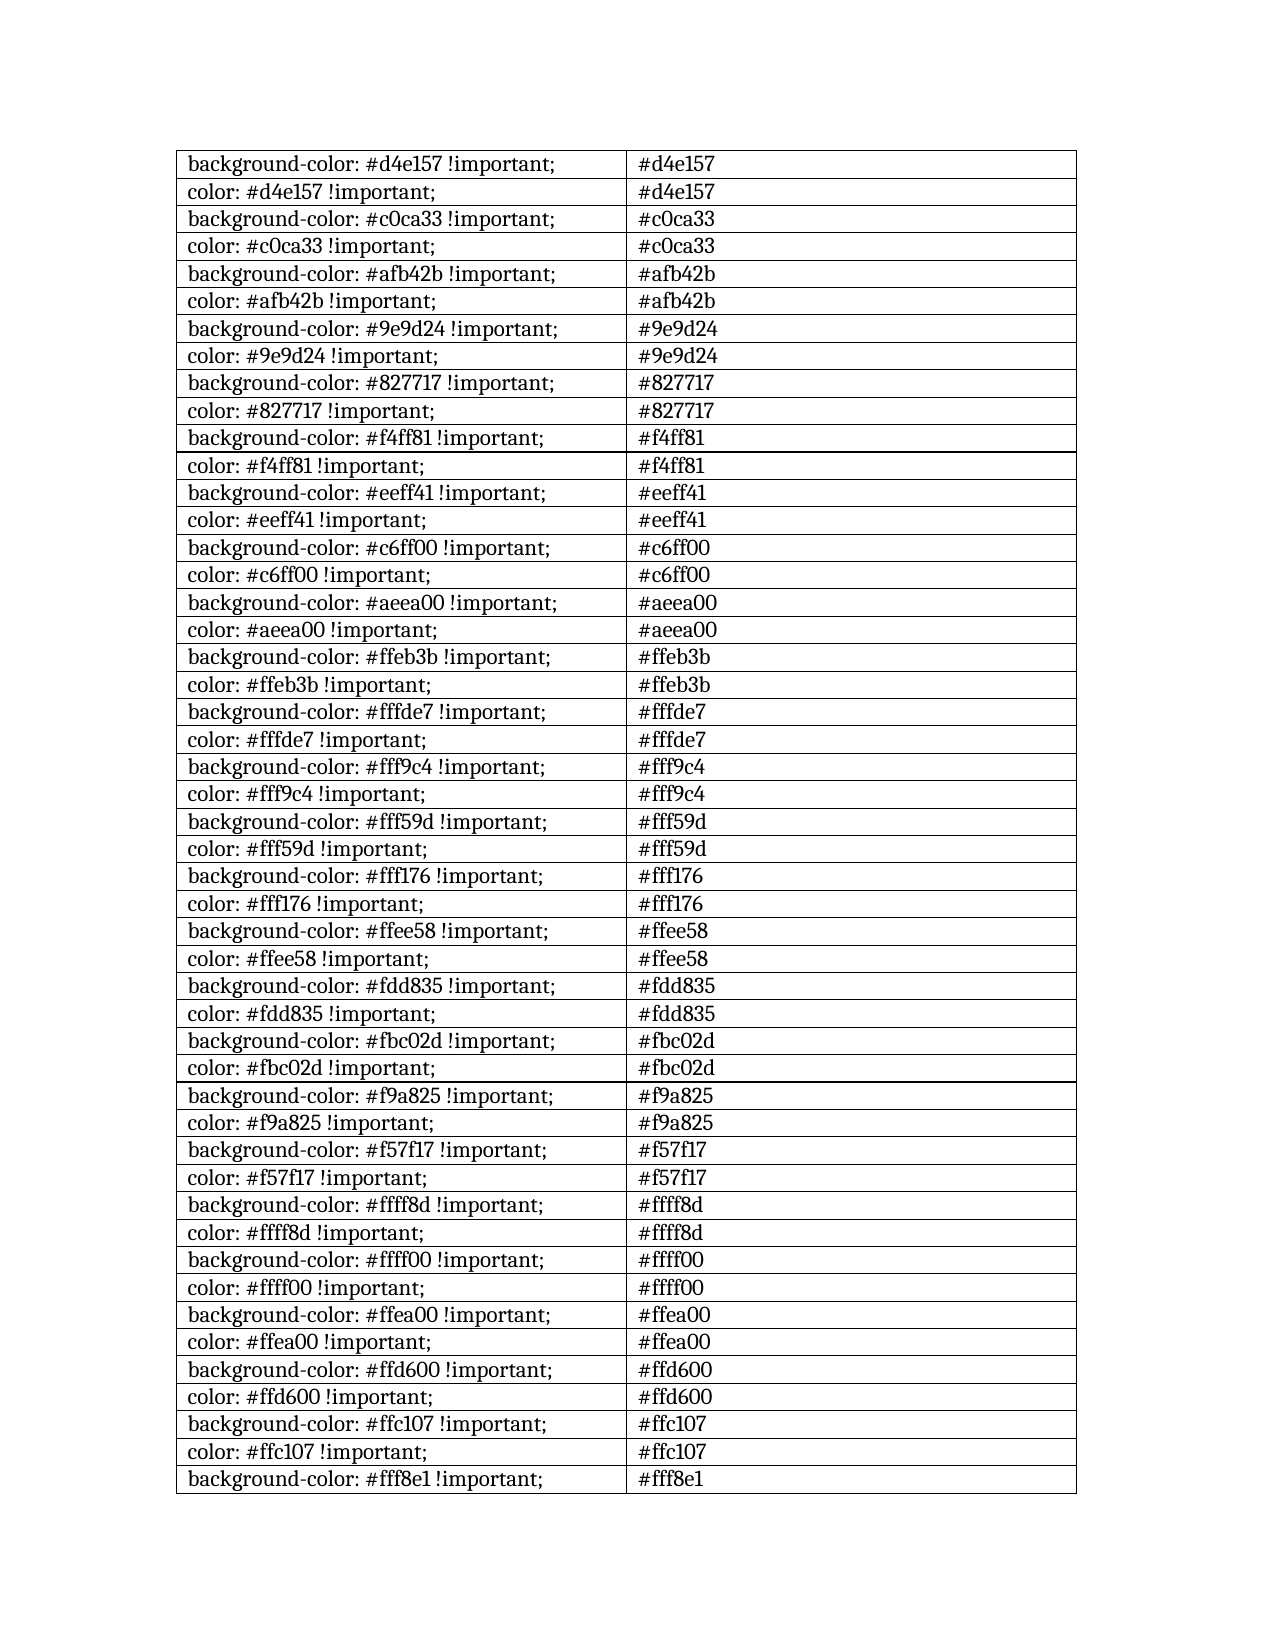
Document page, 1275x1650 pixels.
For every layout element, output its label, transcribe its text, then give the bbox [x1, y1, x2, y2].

table_cell #f4ff81 [627, 453, 1076, 479]
table_cell #fff8e1 [627, 1466, 1076, 1492]
table_cell #f9a825 [627, 1110, 1076, 1136]
table_cell #eeff41 [627, 480, 1076, 506]
table_cell color: #ffeb3b !important; [177, 672, 626, 698]
table_cell #f4ff81 [627, 425, 1076, 451]
table_cell #9e9d24 [627, 315, 1076, 342]
table_cell #eeff41 [627, 507, 1076, 533]
table_cell background-color: #9e9d24 !important; [177, 315, 626, 342]
table_cell #9e9d24 [627, 343, 1076, 369]
table_cell #f57f17 [627, 1165, 1076, 1191]
table_cell background-color: #fffde7 !important; [177, 699, 626, 725]
table_cell color: #f9a825 !important; [177, 1110, 626, 1136]
table_cell #d4e157 [627, 151, 1076, 177]
table_cell #fff176 [627, 891, 1076, 917]
table_cell #ffc107 [627, 1439, 1076, 1465]
table_cell #fffde7 [627, 699, 1076, 725]
table_cell #afb42b [627, 288, 1076, 314]
table_cell #ffea00 [627, 1302, 1076, 1328]
table_cell #ffd600 [627, 1384, 1076, 1410]
table_cell color: #aeea00 !important; [177, 617, 626, 643]
table_cell #ffff8d [627, 1220, 1076, 1246]
table_cell color: #ffd600 !important; [177, 1384, 626, 1410]
table_cell #ffee58 [627, 918, 1076, 944]
table_cell #ffeb3b [627, 672, 1076, 698]
table_cell #d4e157 [627, 179, 1076, 205]
table_cell color: #fff176 !important; [177, 891, 626, 917]
table_cell background-color: #f9a825 !important; [177, 1083, 626, 1109]
table_cell color: #c6ff00 !important; [177, 562, 626, 588]
table_cell color: #ffc107 !important; [177, 1439, 626, 1465]
table_cell #aeea00 [627, 617, 1076, 643]
table_cell background-color: #d4e157 !important; [177, 151, 626, 177]
table_cell #fdd835 [627, 973, 1076, 999]
table_cell background-color: #827717 !important; [177, 370, 626, 397]
table_cell background-color: #f4ff81 !important; [177, 425, 626, 451]
table_cell background-color: #fdd835 !important; [177, 973, 626, 999]
table_cell #afb42b [627, 261, 1076, 287]
table_cell color: #eeff41 !important; [177, 507, 626, 533]
table_cell background-color: #ffee58 !important; [177, 918, 626, 944]
table_cell color: #ffea00 !important; [177, 1329, 626, 1355]
table_cell background-color: #ffff8d !important; [177, 1192, 626, 1218]
table_cell #fff59d [627, 809, 1076, 835]
table_cell #c0ca33 [627, 233, 1076, 259]
table_cell #fff9c4 [627, 754, 1076, 780]
table_cell background-color: #aeea00 !important; [177, 589, 626, 616]
table_cell #827717 [627, 398, 1076, 424]
table_cell background-color: #c6ff00 !important; [177, 535, 626, 561]
table_cell #fbc02d [627, 1028, 1076, 1054]
table_cell background-color: #f57f17 !important; [177, 1137, 626, 1164]
table_cell color: #f4ff81 !important; [177, 453, 626, 479]
table_cell #ffff00 [627, 1247, 1076, 1273]
table_cell color: #827717 !important; [177, 398, 626, 424]
table_cell #ffff8d [627, 1192, 1076, 1218]
table_cell background-color: #afb42b !important; [177, 261, 626, 287]
table_cell #ffea00 [627, 1329, 1076, 1355]
table_cell color: #fff59d !important; [177, 836, 626, 862]
table_cell #c0ca33 [627, 206, 1076, 232]
table_cell background-color: #fff8e1 !important; [177, 1466, 626, 1492]
table_cell background-color: #fff59d !important; [177, 809, 626, 835]
table_cell #ffff00 [627, 1274, 1076, 1301]
table_cell color: #fff9c4 !important; [177, 781, 626, 807]
table_cell #fbc02d [627, 1055, 1076, 1081]
table_cell color: #f57f17 !important; [177, 1165, 626, 1191]
table_cell background-color: #c0ca33 !important; [177, 206, 626, 232]
table_cell color: #ffff8d !important; [177, 1220, 626, 1246]
table_cell #aeea00 [627, 589, 1076, 616]
table_cell background-color: #eeff41 !important; [177, 480, 626, 506]
table_cell background-color: #fbc02d !important; [177, 1028, 626, 1054]
table_cell color: #d4e157 !important; [177, 179, 626, 205]
table_cell background-color: #ffeb3b !important; [177, 644, 626, 671]
table_cell #ffc107 [627, 1411, 1076, 1438]
table_cell #f57f17 [627, 1137, 1076, 1164]
table_cell background-color: #ffff00 !important; [177, 1247, 626, 1273]
table_cell color: #fbc02d !important; [177, 1055, 626, 1081]
table_cell color: #fdd835 !important; [177, 1000, 626, 1027]
table_cell background-color: #ffd600 !important; [177, 1356, 626, 1383]
table_cell background-color: #ffea00 !important; [177, 1302, 626, 1328]
table_cell color: #ffee58 !important; [177, 946, 626, 972]
table_cell #c6ff00 [627, 562, 1076, 588]
table_cell color: #afb42b !important; [177, 288, 626, 314]
table_cell #ffd600 [627, 1356, 1076, 1383]
table_cell #fff176 [627, 863, 1076, 890]
table_cell background-color: #fff176 !important; [177, 863, 626, 890]
table_cell #fff9c4 [627, 781, 1076, 807]
table_cell #827717 [627, 370, 1076, 397]
table_cell #fffde7 [627, 726, 1076, 753]
table_cell #ffeb3b [627, 644, 1076, 671]
table_cell color: #ffff00 !important; [177, 1274, 626, 1301]
table_cell #fff59d [627, 836, 1076, 862]
table_cell background-color: #fff9c4 !important; [177, 754, 626, 780]
table_cell color: #9e9d24 !important; [177, 343, 626, 369]
table_cell color: #fffde7 !important; [177, 726, 626, 753]
table_cell #ffee58 [627, 946, 1076, 972]
table_cell #f9a825 [627, 1083, 1076, 1109]
table_cell color: #c0ca33 !important; [177, 233, 626, 259]
table_cell #c6ff00 [627, 535, 1076, 561]
table_cell #fdd835 [627, 1000, 1076, 1027]
table_cell background-color: #ffc107 !important; [177, 1411, 626, 1438]
